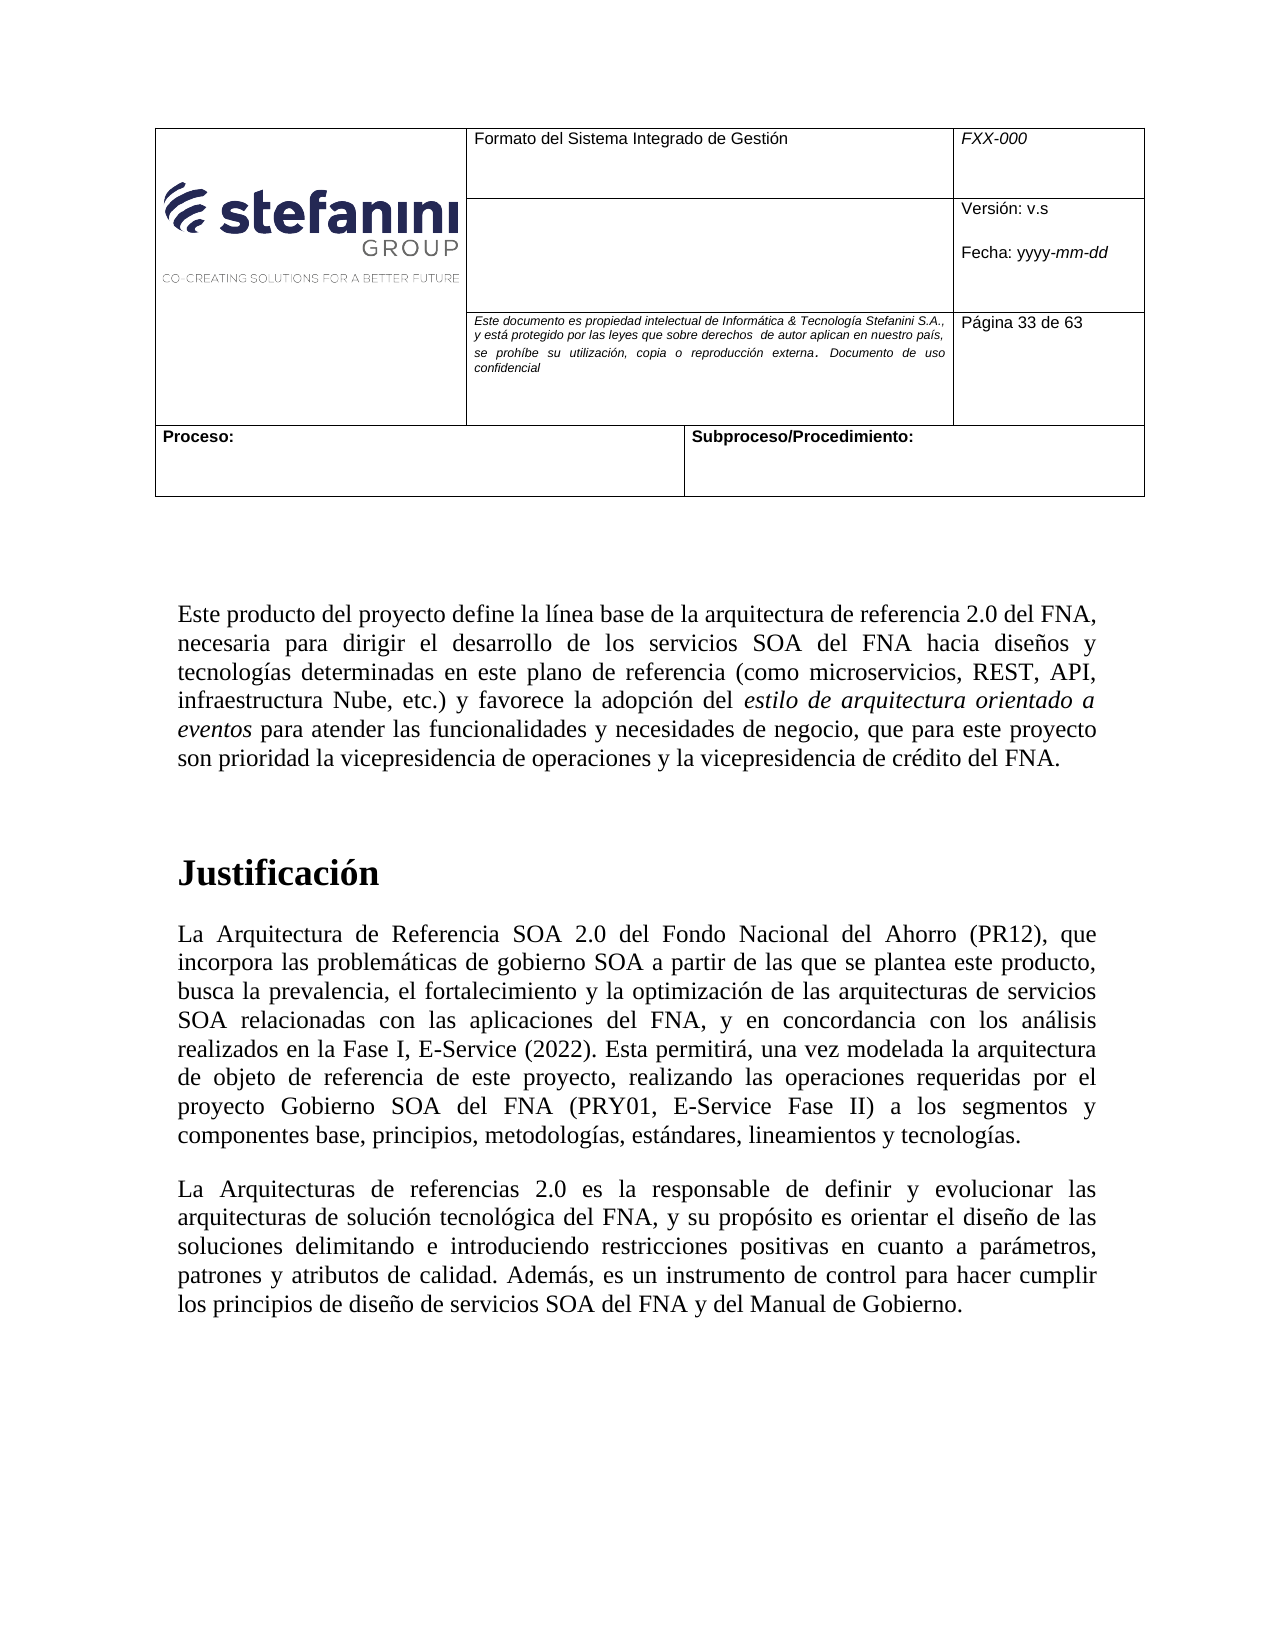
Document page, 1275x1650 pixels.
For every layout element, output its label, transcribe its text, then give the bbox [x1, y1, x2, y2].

text La Arquitectura de Referencia SOA 2.0 del Fondo Nacional del Ahorro (PR12), que incorpora las problemáticas de gobierno SOA a partir de las que se plantea este producto, busca la prevalencia, el fortalecimiento y la optimización de las arquitecturas de servicios SOA relacionadas con las aplicaciones del FNA, y en concordancia con los análisis realizados en la Fase I, E-Service (2022). Esta permitirá, una vez modelada la arquitectura de objeto de referencia de este proyecto, realizando las operaciones requeridas por el proyecto Gobierno SOA del FNA (PRY01, E-Service Fase II) a los segmentos y componentes base, principios, metodologías, estándares, lineamientos y tecnologías. [177, 919, 1098, 1149]
subtitle Justificación [177, 851, 1098, 894]
text La Arquitecturas de referencias 2.0 es la responsable de definir y evolucionar las arquitecturas de solución tecnológica del FNA, y su propósito es orientar el diseño de las soluciones delimitando e introduciendo restricciones positivas en cuanto a parámetros, patrones y atributos de calidad. Además, es un instrumento de control para hacer cumplir los principios de diseño de servicios SOA del FNA y del Manual de Gobierno. [177, 1174, 1098, 1317]
text Este producto del proyecto define la línea base de la arquitectura de referencia 2.0 del FNA, necesaria para dirigir el desarrollo de los servicios SOA del FNA hacia diseños y tecnologías determinadas en este plano de referencia (como microservicios, REST, API, infraestructura Nube, etc.) y favorece la adopción del estilo de arquitectura orientado a eventos para atender las funcionalidades y necesidades de negocio, que para este proyecto son prioridad la vicepresidencia de operaciones y la vicepresidencia de crédito del FNA. [177, 599, 1098, 772]
picture [162, 182, 460, 286]
